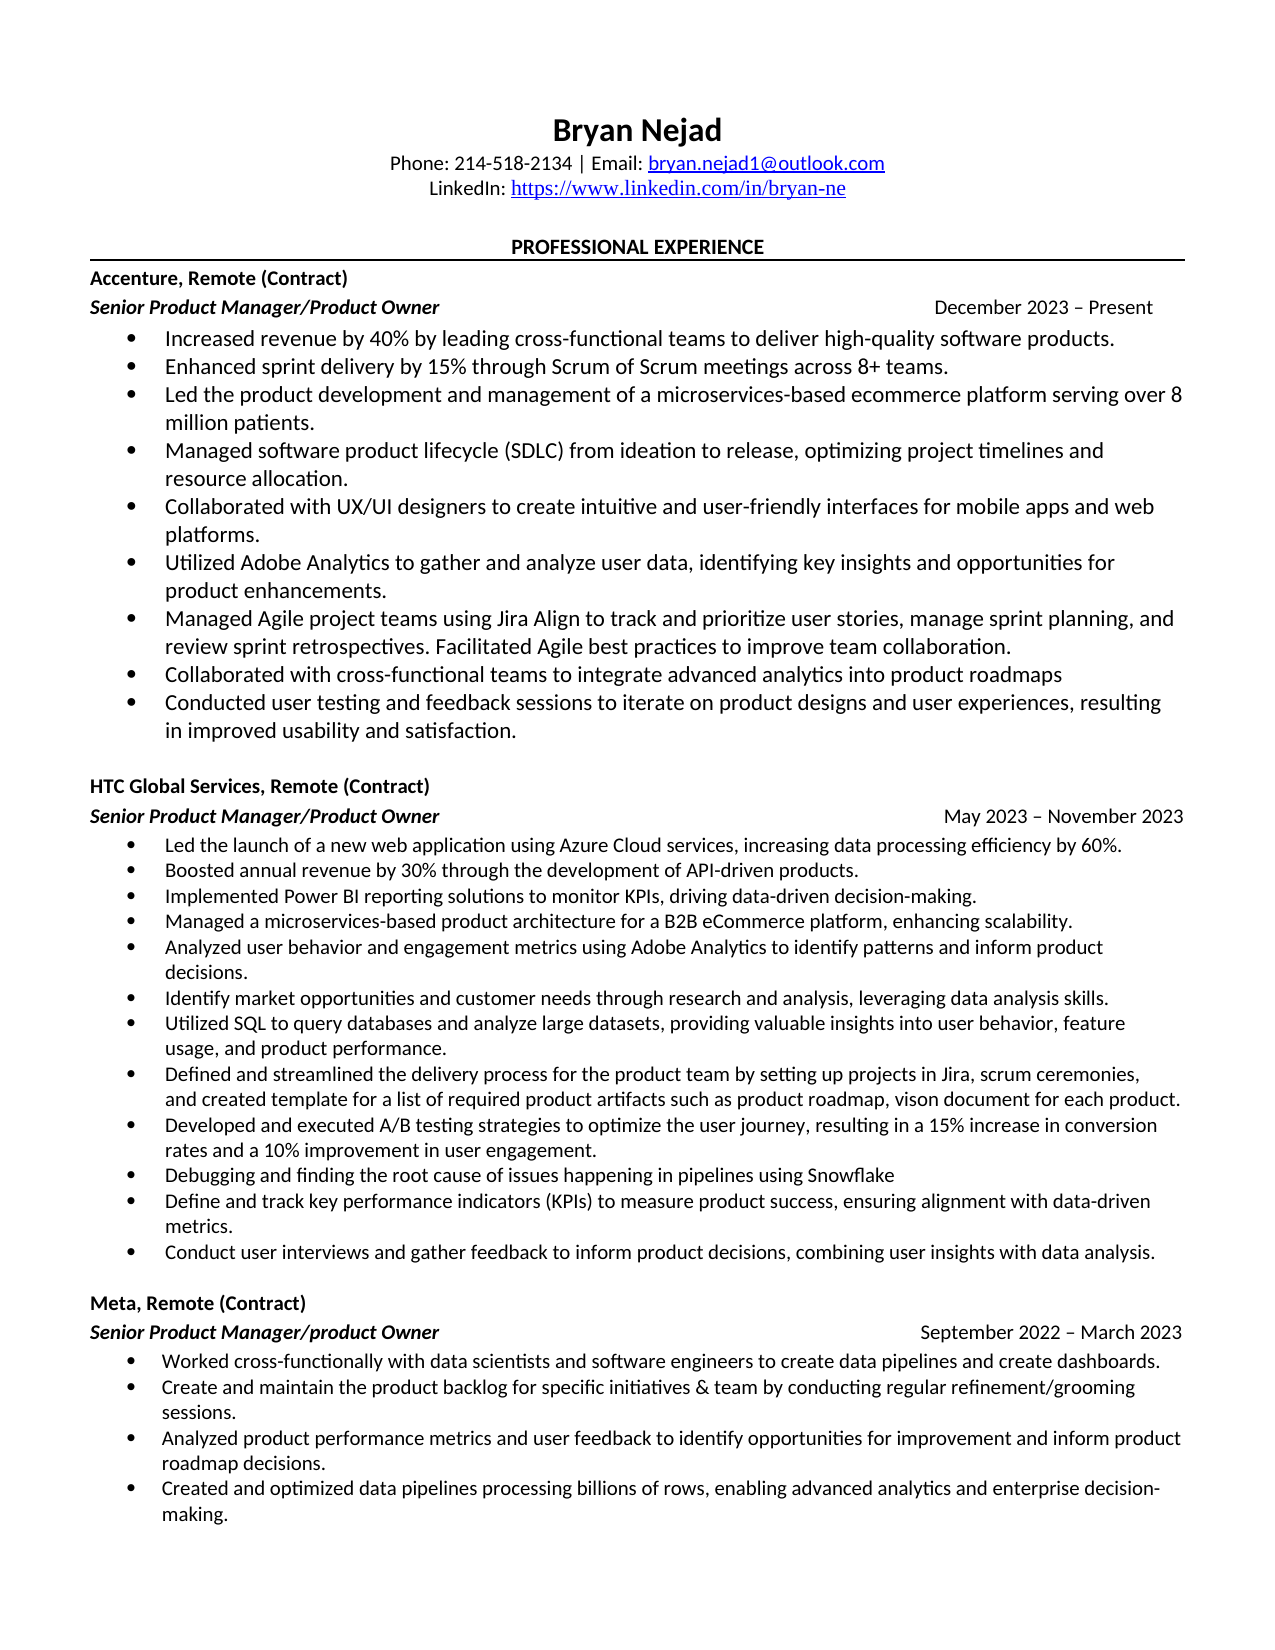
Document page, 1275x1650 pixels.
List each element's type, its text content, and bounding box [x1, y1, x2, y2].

list Created and optimized data pipelines processing billions of rows, enabling advanced analytics and enterprise decision-making. [127, 1476, 1185, 1526]
text PROFESSIONAL EXPERIENCE [90, 233, 1185, 259]
list Developed and executed A/B testing strategies to optimize the user journey, resulting in a 15% increase in conversion rates and a 10% improvement in user engagement. [127, 1112, 1185, 1163]
list Managed software product lifecycle (SDLC) from ideation to release, optimizing project timelines and resource allocation. [127, 436, 1185, 492]
list Worked cross-functionally with data scientists and software engineers to create data pipelines and create dashboards. [127, 1348, 1185, 1374]
list Enhanced sprint delivery by 15% through Scrum of Scrum meetings across 8+ teams. [127, 352, 1185, 380]
text Accenture, Remote (Contract) [90, 265, 1185, 290]
list Increased revenue by 40% by leading cross-functional teams to deliver high-quality software products. [127, 324, 1185, 352]
list Conduct user interviews and gather feedback to inform product decisions, combining user insights with data analysis. [127, 1239, 1185, 1264]
list Define and track key performance indicators (KPIs) to measure product success, ensuring alignment with data-driven metrics. [127, 1188, 1185, 1239]
list Led the product development and management of a microservices-based ecommerce platform serving over 8 million patients. [127, 380, 1185, 436]
list Utilized Adobe Analytics to gather and analyze user data, identifying key insights and opportunities for product enhancements. [127, 548, 1185, 604]
list Managed a microservices-based product architecture for a B2B eCommerce platform, enhancing scalability. [127, 908, 1185, 934]
list Analyzed product performance metrics and user feedback to identify opportunities for improvement and inform product roadmap decisions. [127, 1425, 1185, 1476]
list Debugging and finding the root cause of issues happening in pipelines using Snowflake [127, 1163, 1185, 1188]
list Create and maintain the product backlog for specific initiatives & team by conducting regular refinement/grooming sessions. [127, 1374, 1185, 1425]
list Collaborated with UX/UI designers to create intuitive and user-friendly interfaces for mobile apps and web platforms. [127, 492, 1185, 548]
list Utilized SQL to query databases and analyze large datasets, providing valuable insights into user behavior, feature usage, and product performance. [127, 1010, 1185, 1061]
list Collaborated with cross-functional teams to integrate advanced analytics into product roadmaps [127, 660, 1185, 688]
text Phone: 214-518-2134 | Email: bryan.nejad1@outlook.com [90, 150, 1185, 175]
list Led the launch of a new web application using Azure Cloud services, increasing data processing efficiency by 60%. [127, 832, 1185, 858]
text Senior Product Manager/Product Owner December 2023 – Present [90, 294, 1185, 320]
list Boosted annual revenue by 30% through the development of API-driven products. [127, 858, 1185, 883]
text Bryan Nejad [90, 109, 1185, 150]
text LinkedIn: https://www.linkedin.com/in/bryan-ne [90, 175, 1185, 201]
list Implemented Power BI reporting solutions to monitor KPIs, driving data-driven decision-making. [127, 883, 1185, 908]
list Analyzed user behavior and engagement metrics using Adobe Analytics to identify patterns and inform product decisions. [127, 934, 1185, 985]
list Identify market opportunities and customer needs through research and analysis, leveraging data analysis skills. [127, 985, 1185, 1010]
text Meta, Remote (Contract) [90, 1290, 1185, 1315]
text Senior Product Manager/product Owner September 2022 – March 2023 [90, 1319, 1185, 1344]
list Managed Agile project teams using Jira Align to track and prioritize user stories, manage sprint planning, and review sprint retrospectives. Facilitated Agile best practices to improve team collaboration. [127, 604, 1185, 660]
list Conducted user testing and feedback sessions to iterate on product designs and user experiences, resulting in improved usability and satisfaction. [127, 688, 1185, 744]
list Defined and streamlined the delivery process for the product team by setting up projects in Jira, scrum ceremonies, and created template for a list of required product artifacts such as product roadmap, vison document for each product. [127, 1061, 1185, 1112]
text HTC Global Services, Remote (Contract) [90, 773, 1185, 799]
text Senior Product Manager/Product Owner May 2023 – November 2023 [90, 803, 1185, 828]
